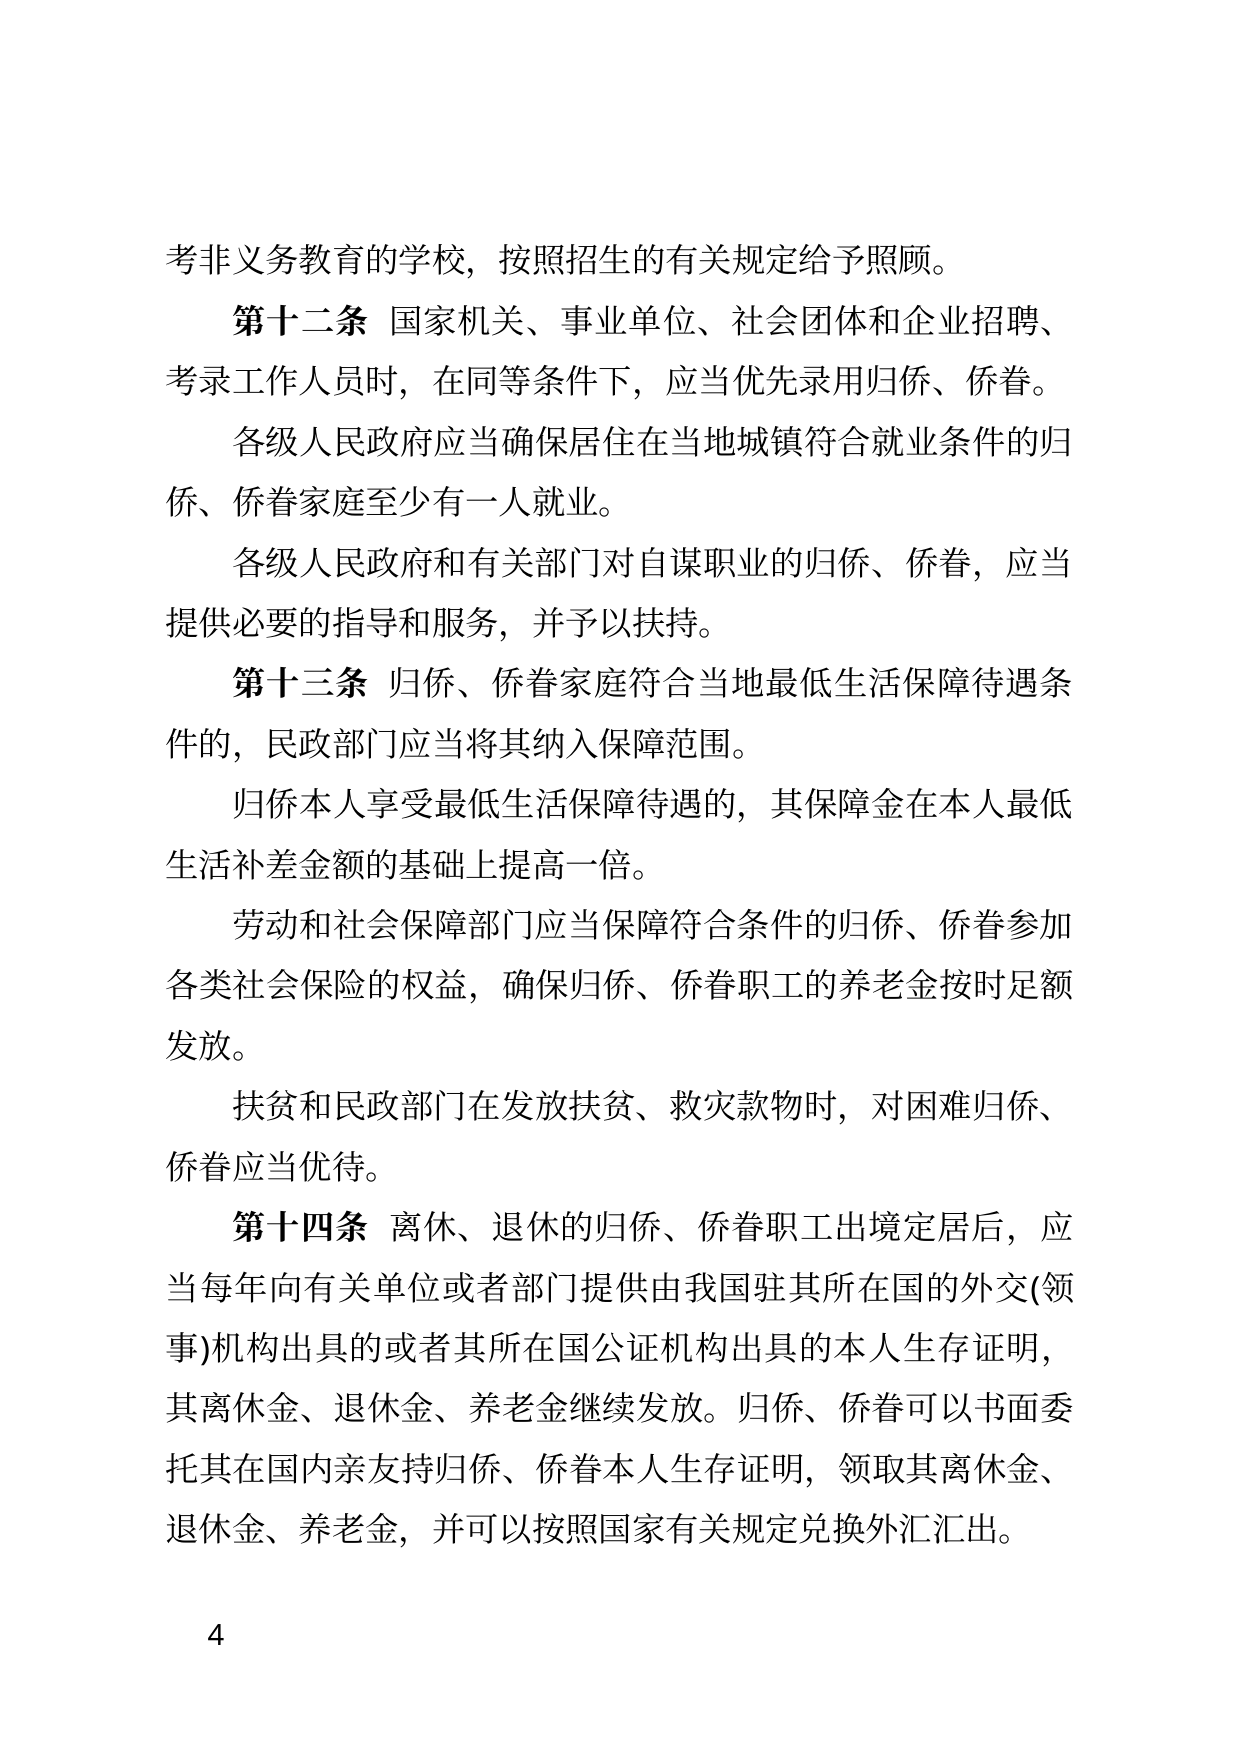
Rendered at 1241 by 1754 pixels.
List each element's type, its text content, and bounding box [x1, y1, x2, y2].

text 第十三条 归侨、侨眷家庭符合当地最低生活保障待遇条件的，民政部门应当将其纳入保障范围。 [165, 647, 1075, 768]
text 各级人民政府和有关部门对自谋职业的归侨、侨眷，应当提供必要的指导和服务，并予以扶持。 [165, 527, 1075, 647]
text 第十二条 国家机关、事业单位、社会团体和企业招聘、考录工作人员时，在同等条件下，应当优先录用归侨、侨眷。 [165, 285, 1075, 406]
text 劳动和社会保障部门应当保障符合条件的归侨、侨眷参加各类社会保险的权益，确保归侨、侨眷职工的养老金按时足额发放。 [165, 889, 1075, 1070]
text 扶贫和民政部门在发放扶贫、救灾款物时，对困难归侨、侨眷应当优待。 [165, 1070, 1075, 1191]
text 各级人民政府应当确保居住在当地城镇符合就业条件的归侨、侨眷家庭至少有一人就业。 [165, 406, 1075, 527]
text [165, 224, 1075, 285]
text 第十四条 离休、退休的归侨、侨眷职工出境定居后，应当每年向有关单位或者部门提供由我国驻其所在国的外交(领事)机构出具的或者其所在国公证机构出具的本人生存证明，其离休金、退休金、养老金继续发放。归侨、侨眷可以书面委托其在国内亲友持归侨、侨眷本人生存证明，领取其离休金、退休金、养老金，并可以按照国家有关规定兑换外汇汇出。 [165, 1191, 1075, 1554]
text 归侨本人享受最低生活保障待遇的，其保障金在本人最低生活补差金额的基础上提高一倍。 [165, 768, 1075, 889]
